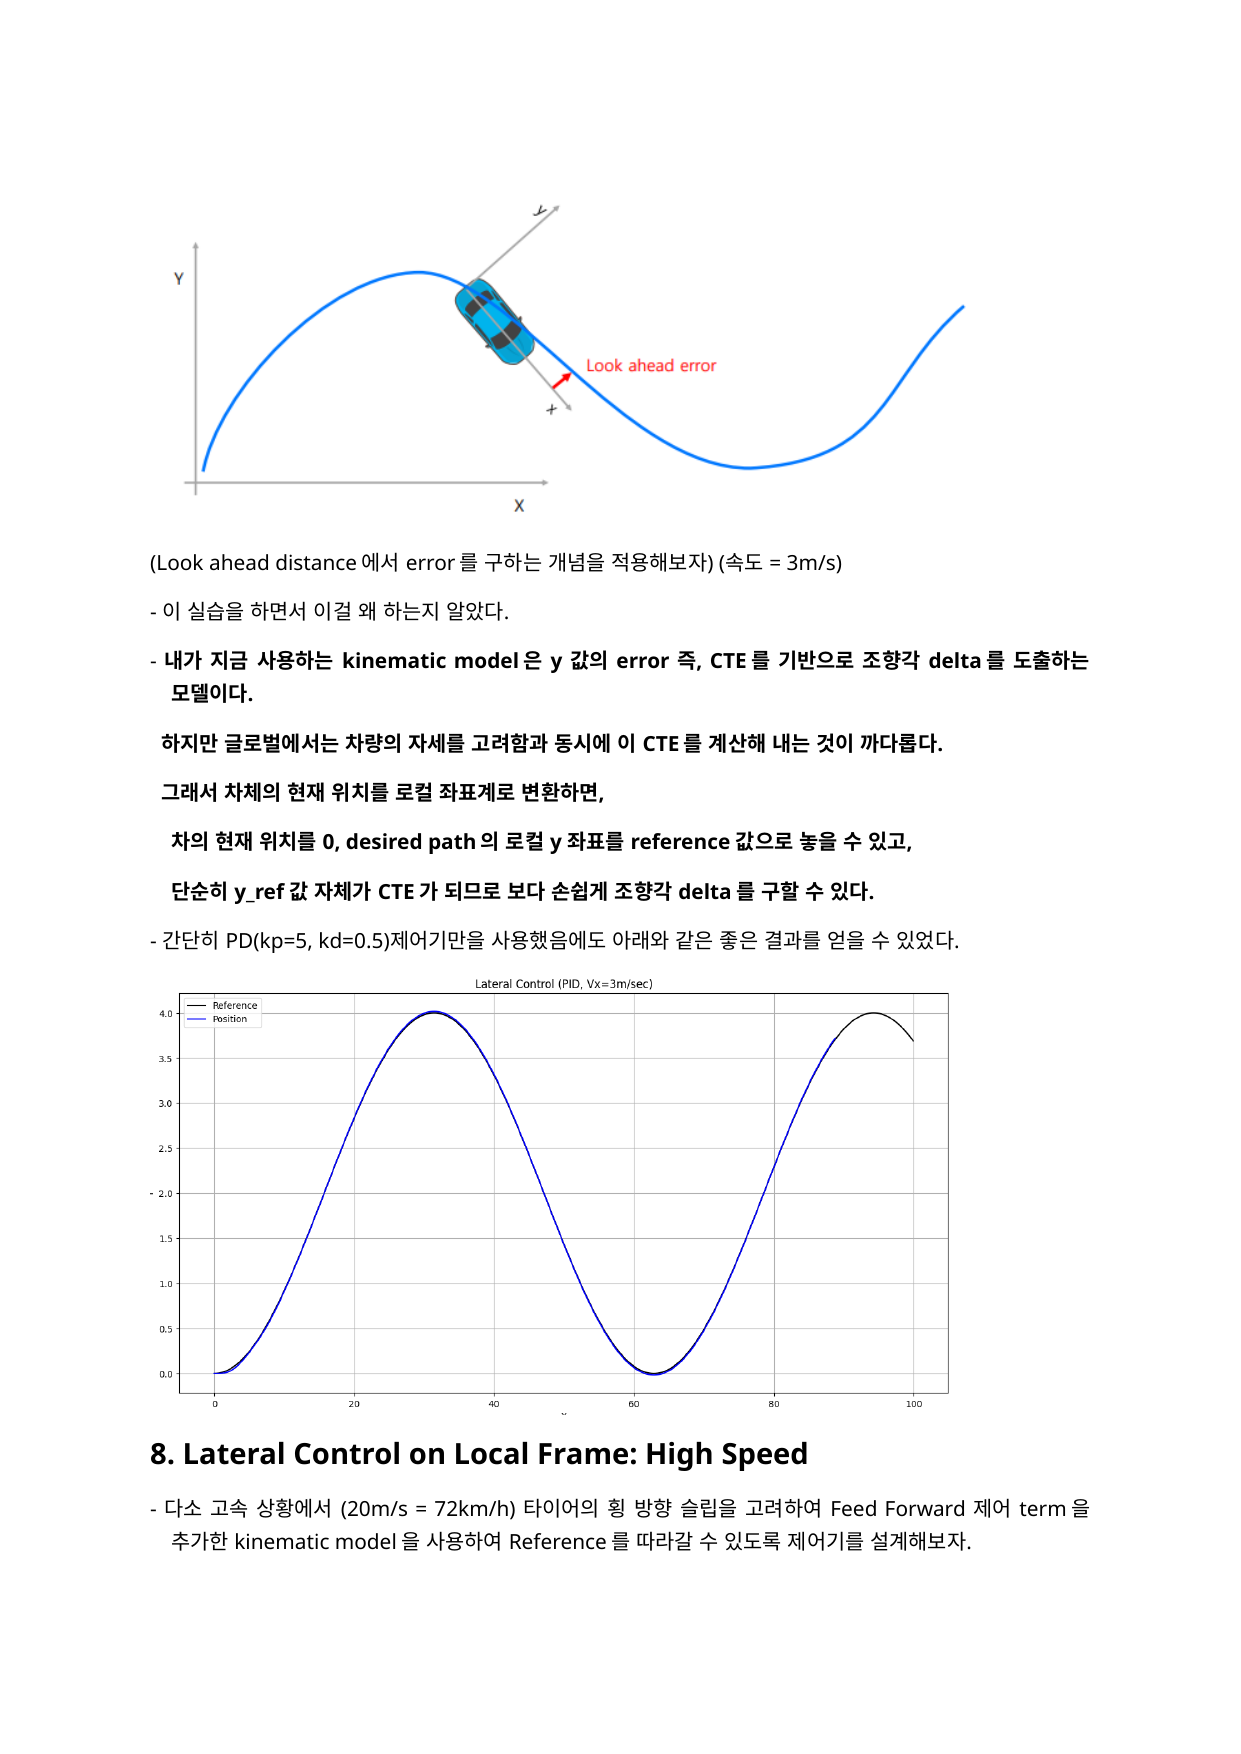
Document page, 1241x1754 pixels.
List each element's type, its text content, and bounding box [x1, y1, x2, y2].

text 8. Lateral Control on Local Frame: High Speed [150, 1433, 1090, 1473]
picture [150, 973, 965, 1415]
text 차의 현재 위치를 0, desired path의 로컬 y 좌표를 reference 값으로 놓을 수 있고, [171, 826, 1090, 856]
text - 간단히 PD(kp=5, kd=0.5)제어기만을 사용했음에도 아래와 같은 좋은 결과를 얻을 수 있었다. [150, 924, 1090, 955]
text - 이 실습을 하면서 이걸 왜 하는지 알았다. [150, 595, 1090, 626]
text (Look ahead distance에서 error를 구하는 개념을 적용해보자) (속도 = 3m/s) [150, 546, 1090, 576]
picture [150, 177, 988, 528]
text - 내가 지금 사용하는 kinematic model은 y 값의 error 즉, CTE를 기반으로 조향각 delta를 도출하는 모델이다. [150, 645, 1090, 708]
text 단순히 y_ref 값 자체가 CTE가 되므로 보다 손쉽게 조향각 delta를 구할 수 있다. [171, 875, 1090, 905]
text - 다소 고속 상황에서 (20m/s = 72km/h) 타이어의 횡 방향 슬립을 고려하여 Feed Forward 제어 term을 추가한 kinematic model을 사용하여 Reference를 따라갈 수 있도록 제어기를 설계해보자. [150, 1493, 1090, 1556]
text 하지만 글로벌에서는 차량의 자세를 고려함과 동시에 이 CTE를 계산해 내는 것이 까다롭다. [150, 727, 1090, 757]
text 그래서 차체의 현재 위치를 로컬 좌표계로 변환하면, [150, 776, 1090, 807]
